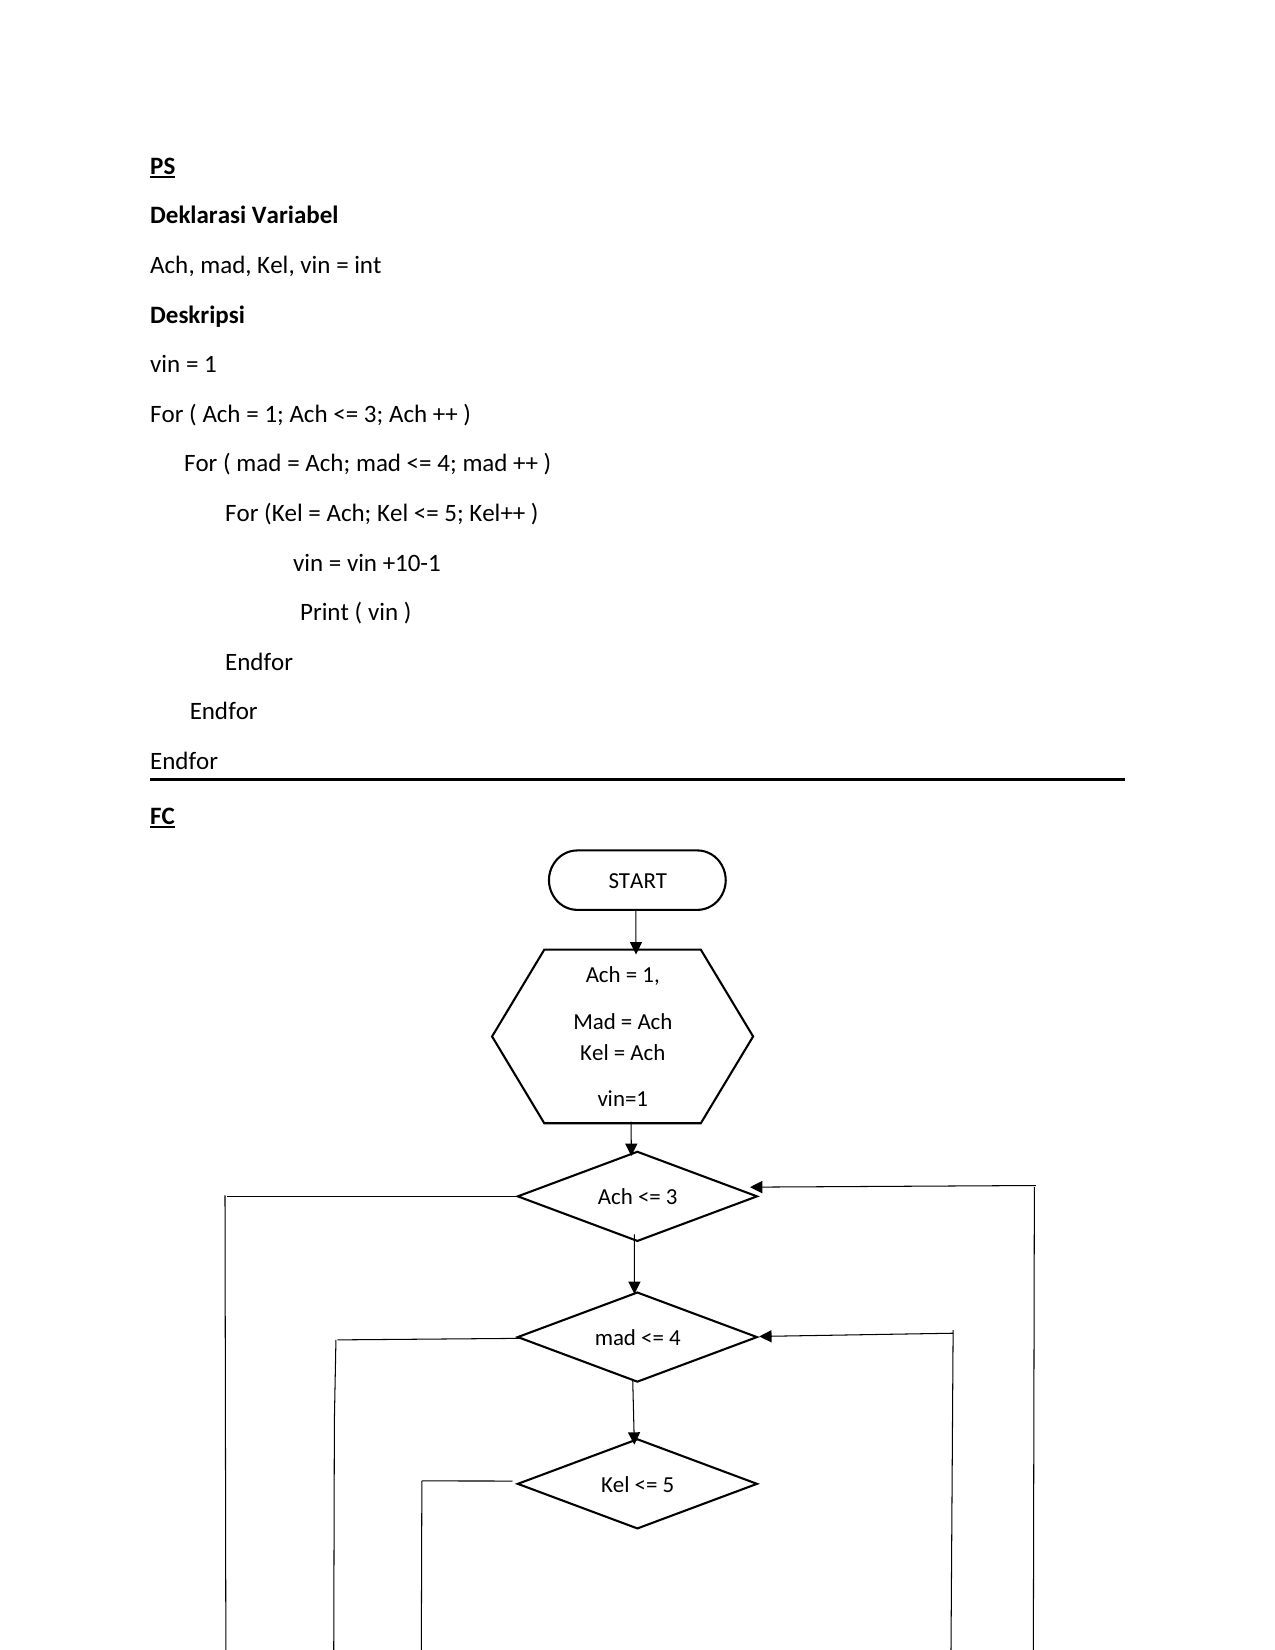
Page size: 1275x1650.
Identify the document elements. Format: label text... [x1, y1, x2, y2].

text For ( Ach = 1; Ach <= 3; Ach ++ ) [150, 398, 1125, 428]
text Endfor [150, 745, 1125, 778]
text FC [150, 800, 1125, 830]
text Print ( vin ) [150, 596, 1125, 627]
text PS [150, 150, 1125, 181]
text For ( mad = Ach; mad <= 4; mad ++ ) [150, 447, 1125, 478]
text Endfor [150, 646, 1125, 676]
text Ach, mad, Kel, vin = int [150, 249, 1125, 280]
text vin = vin +10-1 [150, 547, 1125, 577]
text For (Kel = Ach; Kel <= 5; Kel++ ) [150, 497, 1125, 528]
text Deskripsi [150, 299, 1125, 329]
text Deklarasi Variabel [150, 199, 1125, 230]
text vin = 1 [150, 348, 1125, 379]
text Endfor [150, 695, 1125, 726]
